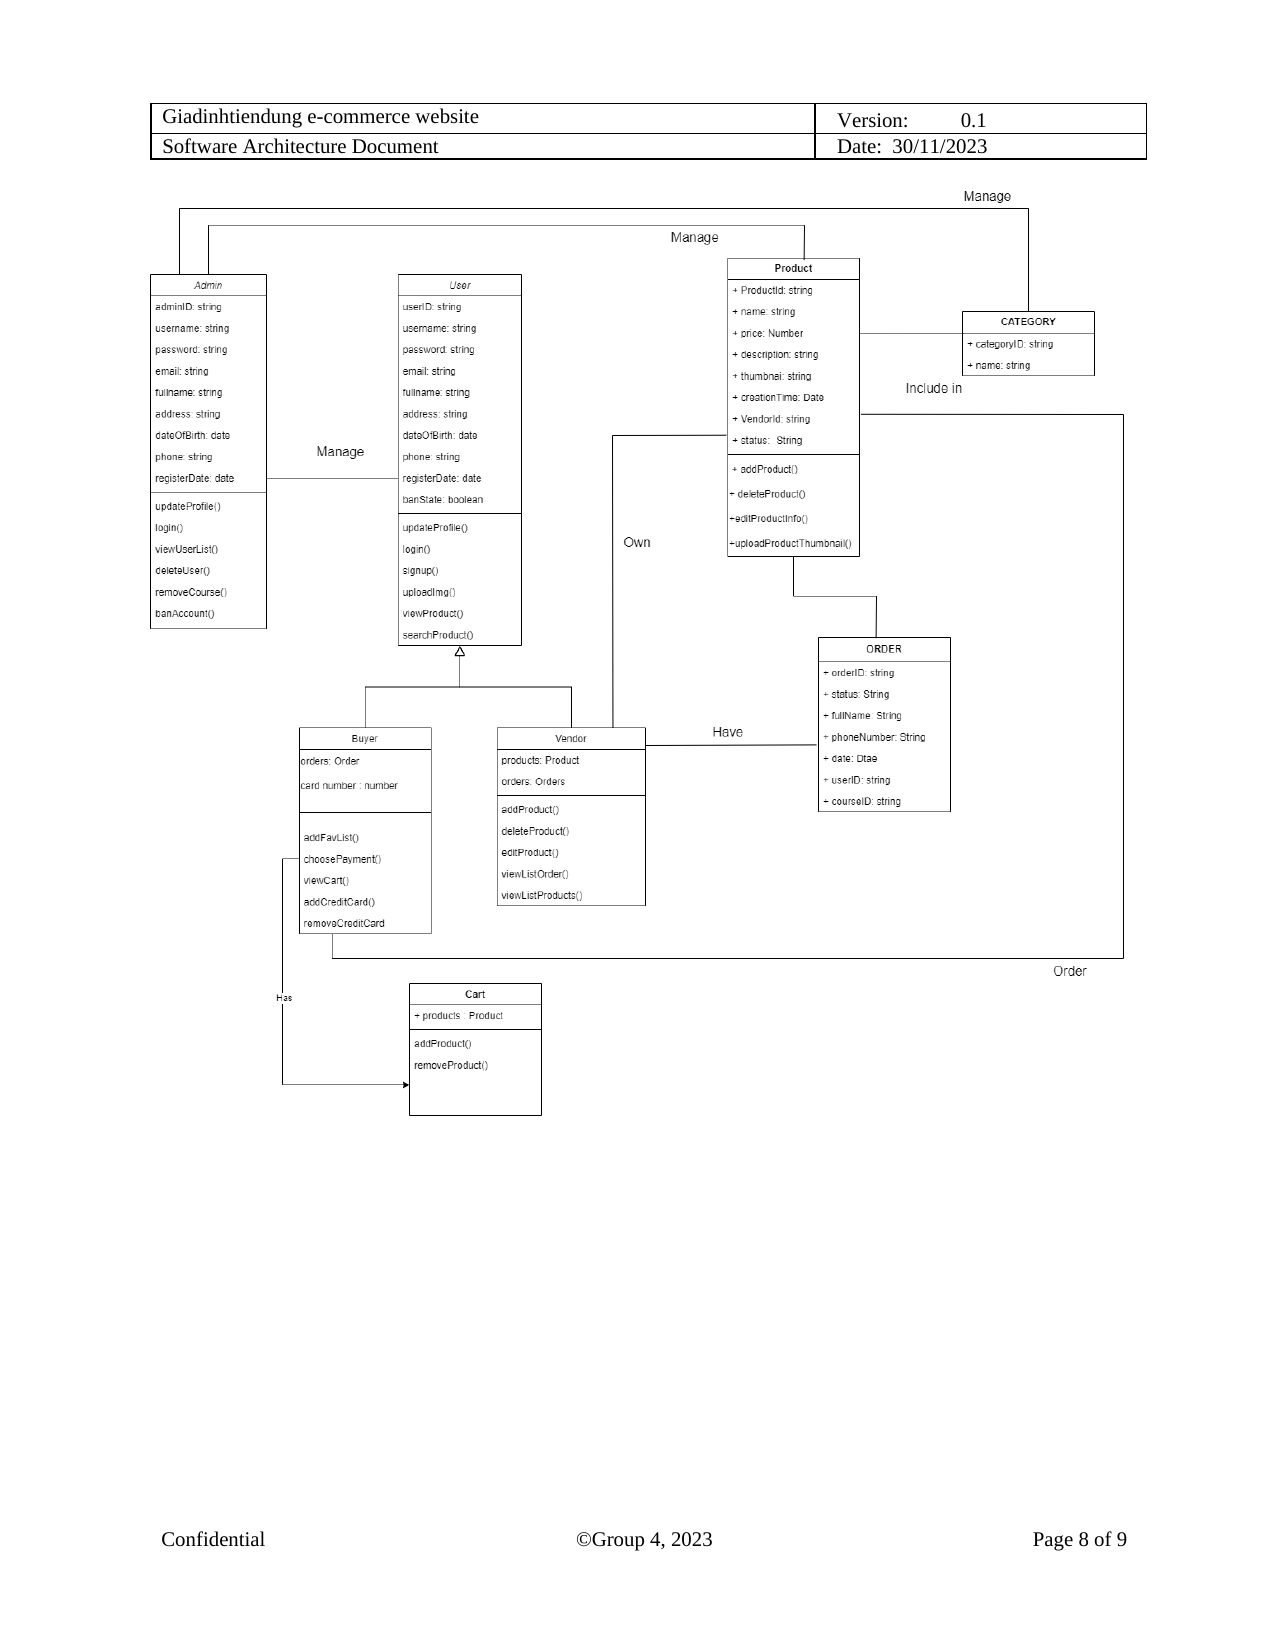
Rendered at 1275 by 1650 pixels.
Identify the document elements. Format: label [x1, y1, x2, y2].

picture [150, 183, 1125, 1117]
